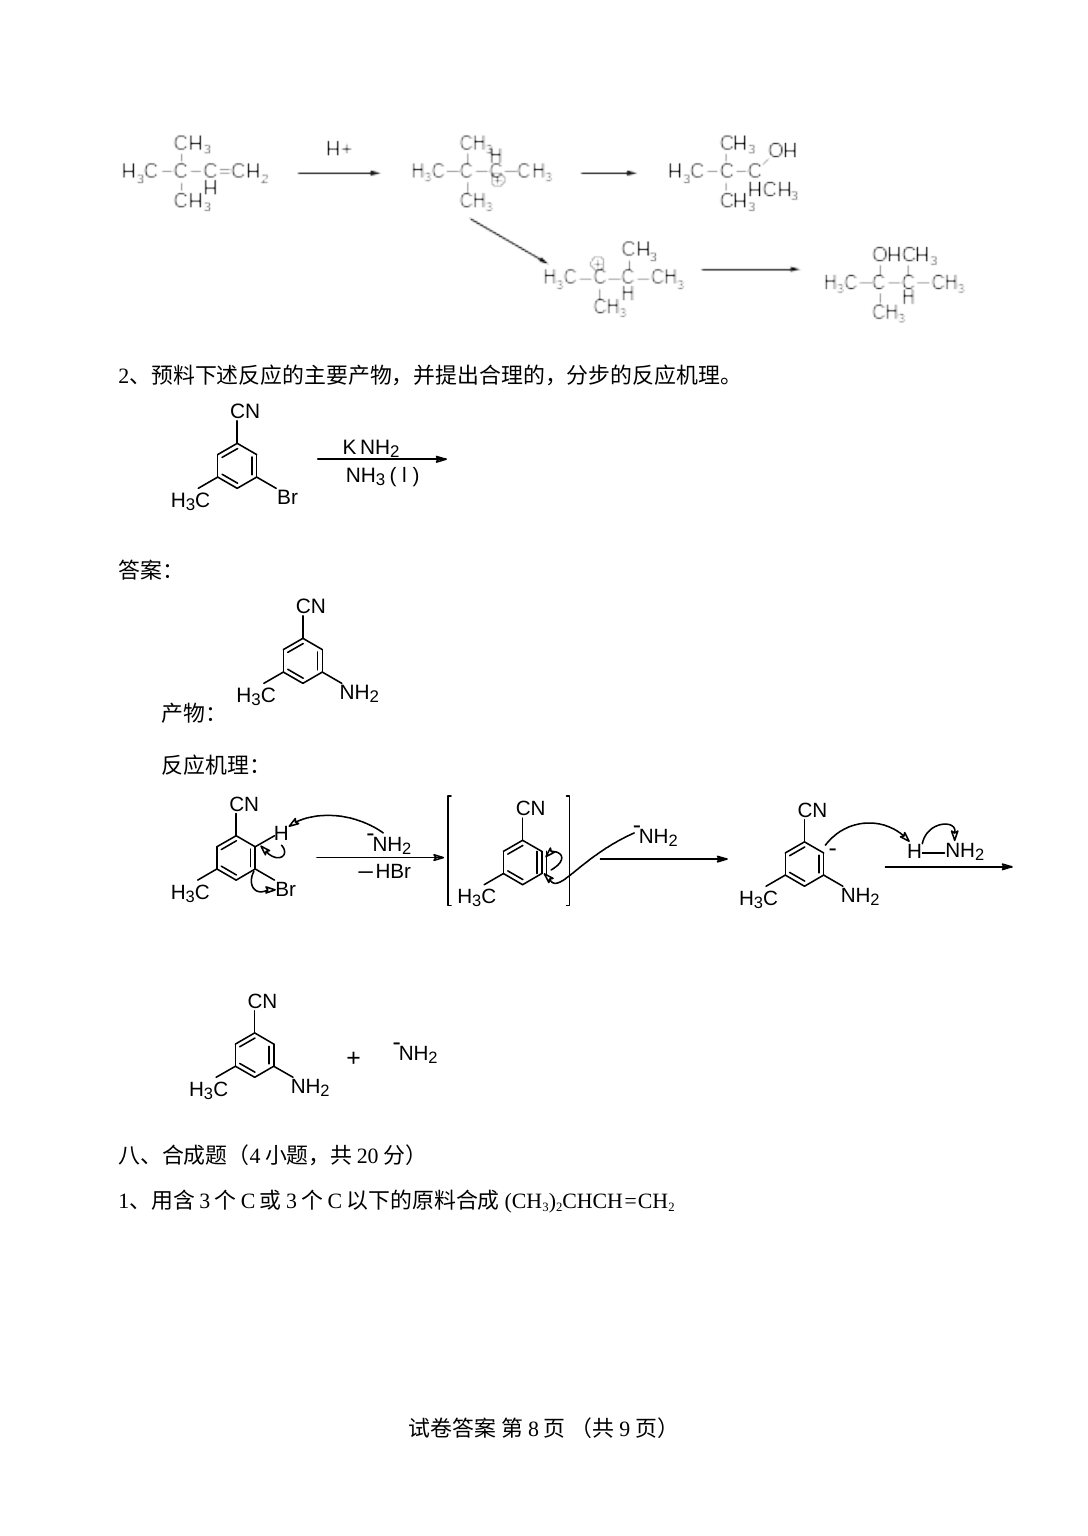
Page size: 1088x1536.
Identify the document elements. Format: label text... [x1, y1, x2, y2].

text 八、合成题（4小题，共20分） [118, 1138, 969, 1171]
text 2、预料下述反应的主要产物，并提出合理的，分步的反应机理。 [118, 358, 969, 391]
text 反应机理： [161, 748, 969, 781]
text 1、用含3个C或3个C以下的原料合成 (CH3)2CHCH=CH2 [118, 1183, 969, 1216]
text 答案： [118, 553, 969, 586]
text 产物： [161, 586, 969, 748]
